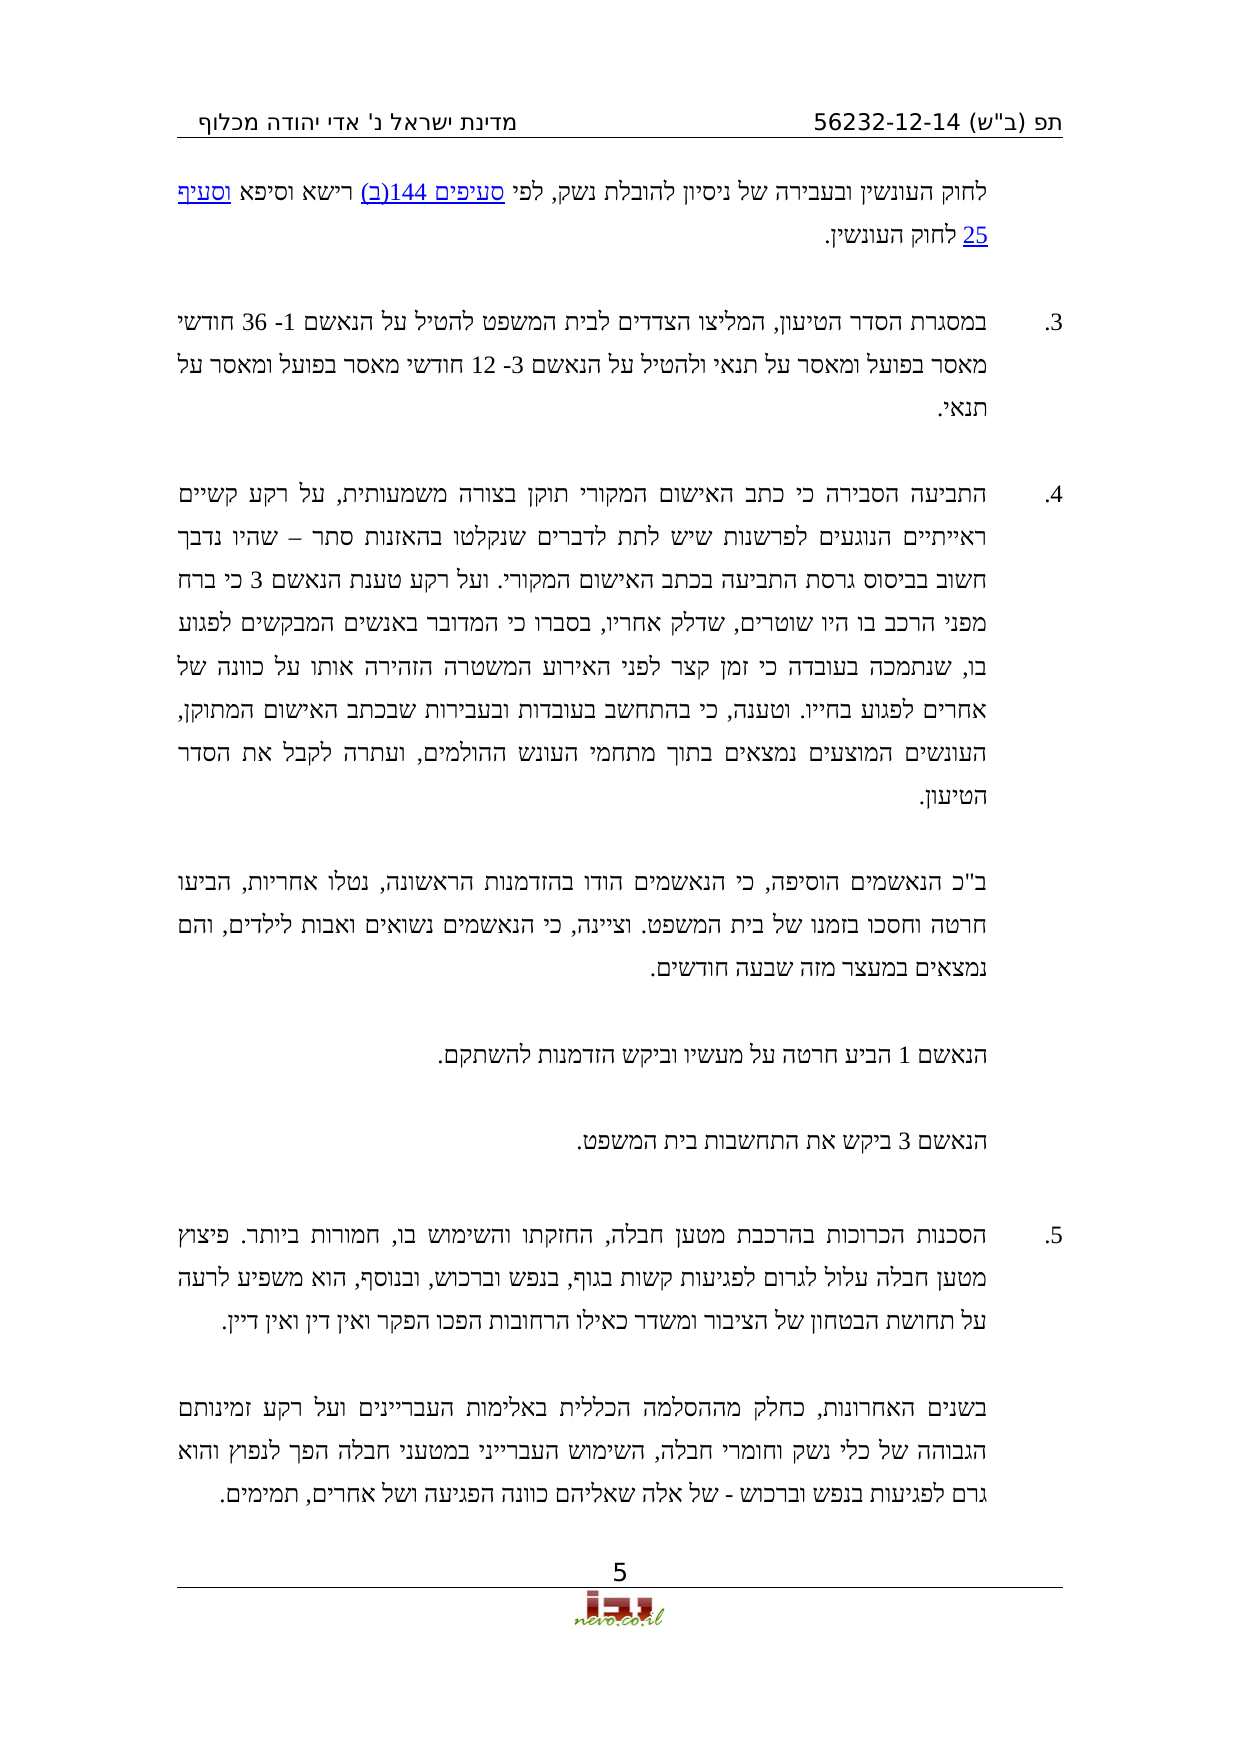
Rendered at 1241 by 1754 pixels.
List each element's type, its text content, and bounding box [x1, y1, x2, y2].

text הנאשם 1 הביע חרטה על מעשיו וביקש הזדמנות להשתקם. [177, 1040, 1063, 1068]
text 5. הסכנות הכרוכות בהרכבת מטען חבלה, החזקתו והשימוש בו, חמורות ביותר. פיצוץ מטען חבלה עלול לגרום לפגיעות קשות בגוף, בנפש וברכוש, ובנוסף, הוא משפיע לרעה על תחושת הבטחון של הציבור ומשדר כאילו הרחובות הפכו הפקר ואין דין ואין דיין. [177, 1220, 1063, 1335]
text ב"כ הנאשמים הוסיפה, כי הנאשמים הודו בהזדמנות הראשונה, נטלו אחריות, הביעו חרטה וחסכו בזמנו של בית המשפט. וציינה, כי הנאשמים נשואים ואבות לילדים, והם נמצאים במעצר מזה שבעה חודשים. [177, 867, 1063, 982]
text בשנים האחרונות, כחלק מההסלמה הכללית באלימות העבריינים ועל רקע זמינותם הגבוהה של כלי נשק וחומרי חבלה, השימוש העברייני במטעני חבלה הפך לנפוץ והוא גרם לפגיעות בנפש וברכוש - של אלה שאליהם כוונה הפגיעה ושל אחרים, תמימים. [177, 1393, 988, 1508]
text הנאשם 3 ביקש את התחשבות בית המשפט. [177, 1126, 1063, 1155]
text 4. התביעה הסבירה כי כתב האישום המקורי תוקן בצורה משמעותית, על רקע קשיים ראייתיים הנוגעים לפרשנות שיש לתת לדברים שנקלטו בהאזנות סתר – שהיו נדבך חשוב בביסוס גרסת התביעה בכתב האישום המקורי. ועל רקע טענת הנאשם 3 כי ברח מפני הרכב בו היו שוטרים, שדלק אחריו, בסברו כי המדובר באנשים המבקשים לפגוע בו, שנתמכה בעובדה כי זמן קצר לפני האירוע המשטרה הזהירה אותו על כוונה של אחרים לפגוע בחייו. וטענה, כי בהתחשב בעובדות ובעבירות שבכתב האישום המתוקן, העונשים המוצעים נמצאים בתוך מתחמי העונש ההולמים, ועתרה לקבל את הסדר הטיעון. [177, 479, 1063, 810]
text 3. במסגרת הסדר הטיעון, המליצו הצדדים לבית המשפט להטיל על הנאשם 1- 36 חודשי מאסר בפועל ומאסר על תנאי ולהטיל על הנאשם 3- 12 חודשי מאסר בפועל ומאסר על תנאי. [177, 307, 1063, 422]
picture [574, 1590, 666, 1627]
